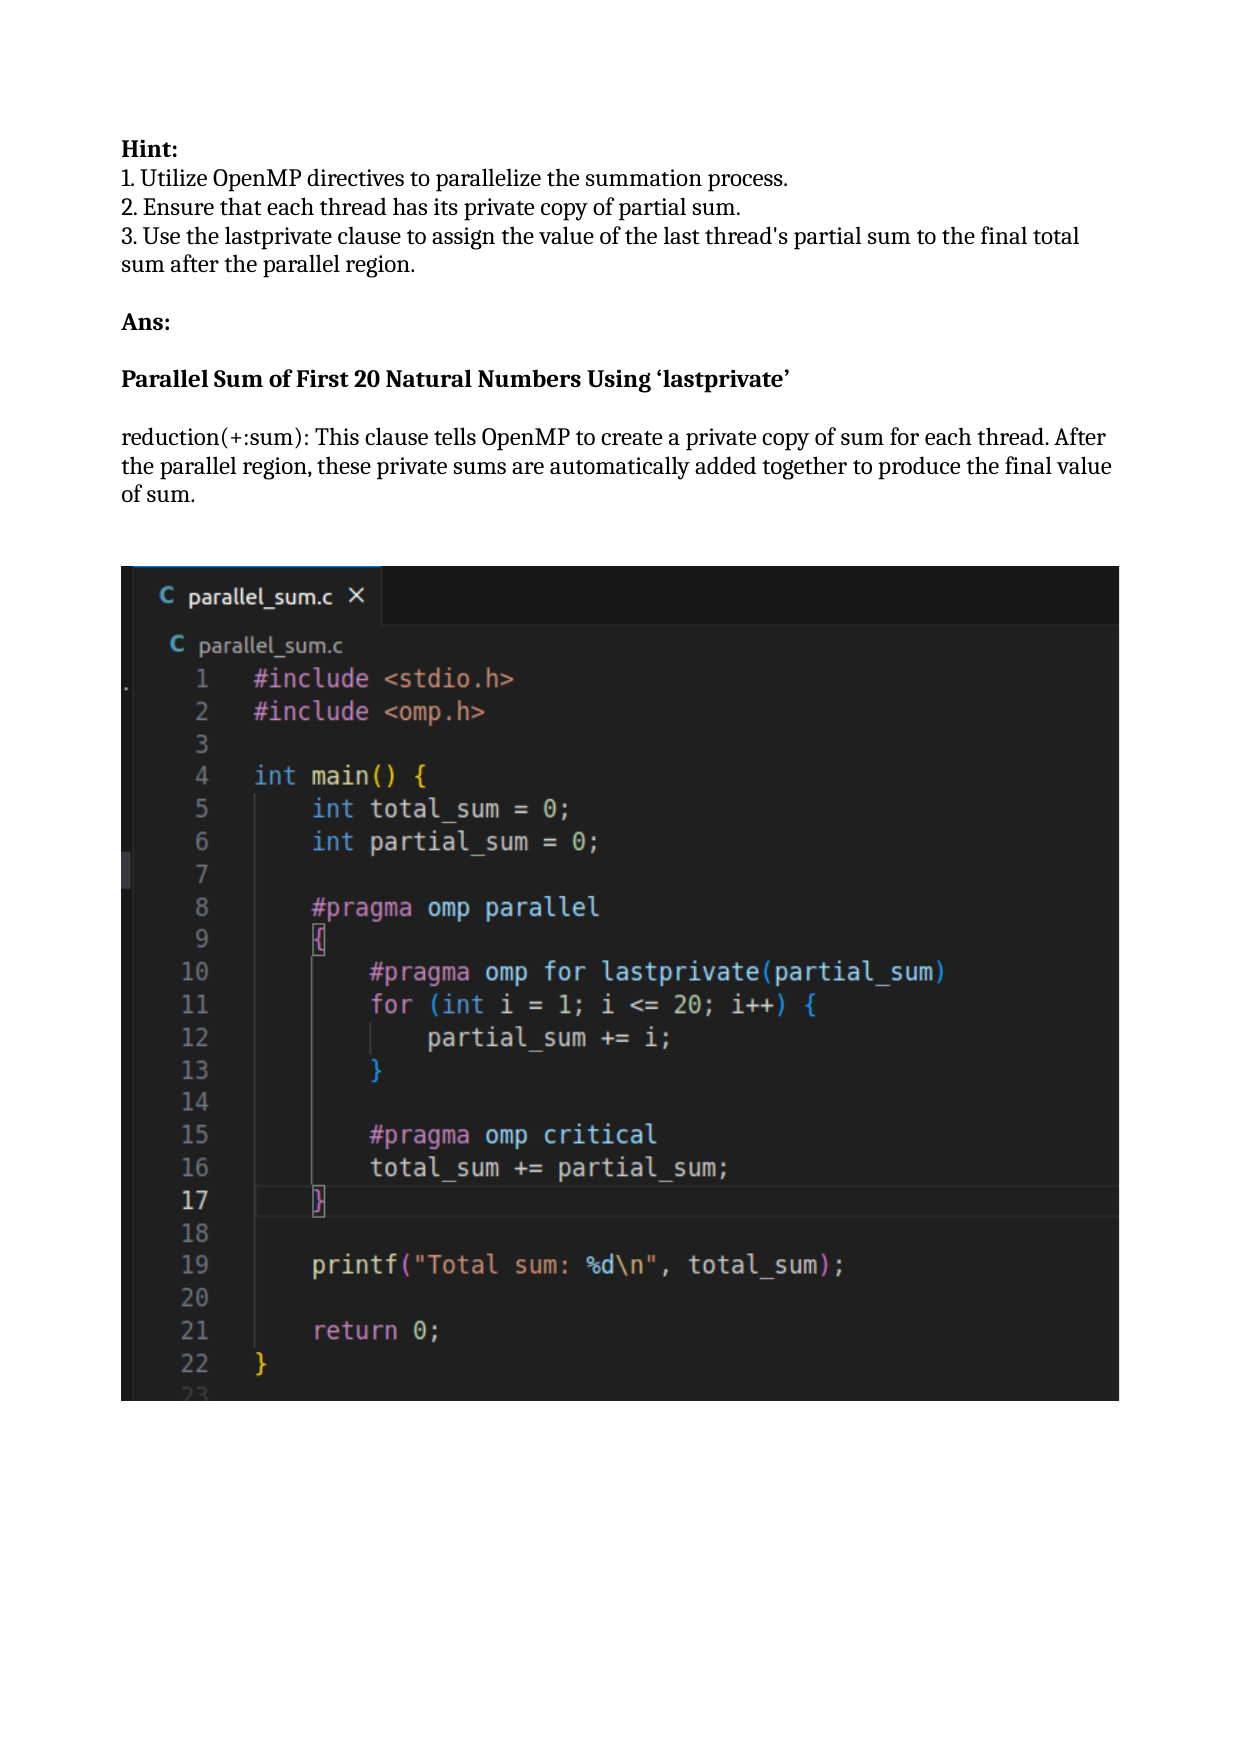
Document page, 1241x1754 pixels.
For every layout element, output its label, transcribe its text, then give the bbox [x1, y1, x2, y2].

text 2. Ensure that each thread has its private copy of partial sum. [121, 193, 1119, 222]
text Hint: [121, 135, 1119, 164]
text 1. Utilize OpenMP directives to parallelize the summation process. [121, 164, 1119, 193]
picture [121, 566, 1120, 1401]
text Ans: [121, 308, 1119, 337]
text reduction(+:sum): This clause tells OpenMP to create a private copy of sum for each thread. After the parallel region, these private sums are automatically added together to produce the final value of sum. [121, 423, 1119, 509]
text Parallel Sum of First 20 Natural Numbers Using ‘lastprivate’ [121, 365, 1119, 394]
text 3. Use the lastprivate clause to assign the value of the last thread's partial sum to the final total sum after the parallel region. [121, 222, 1119, 279]
